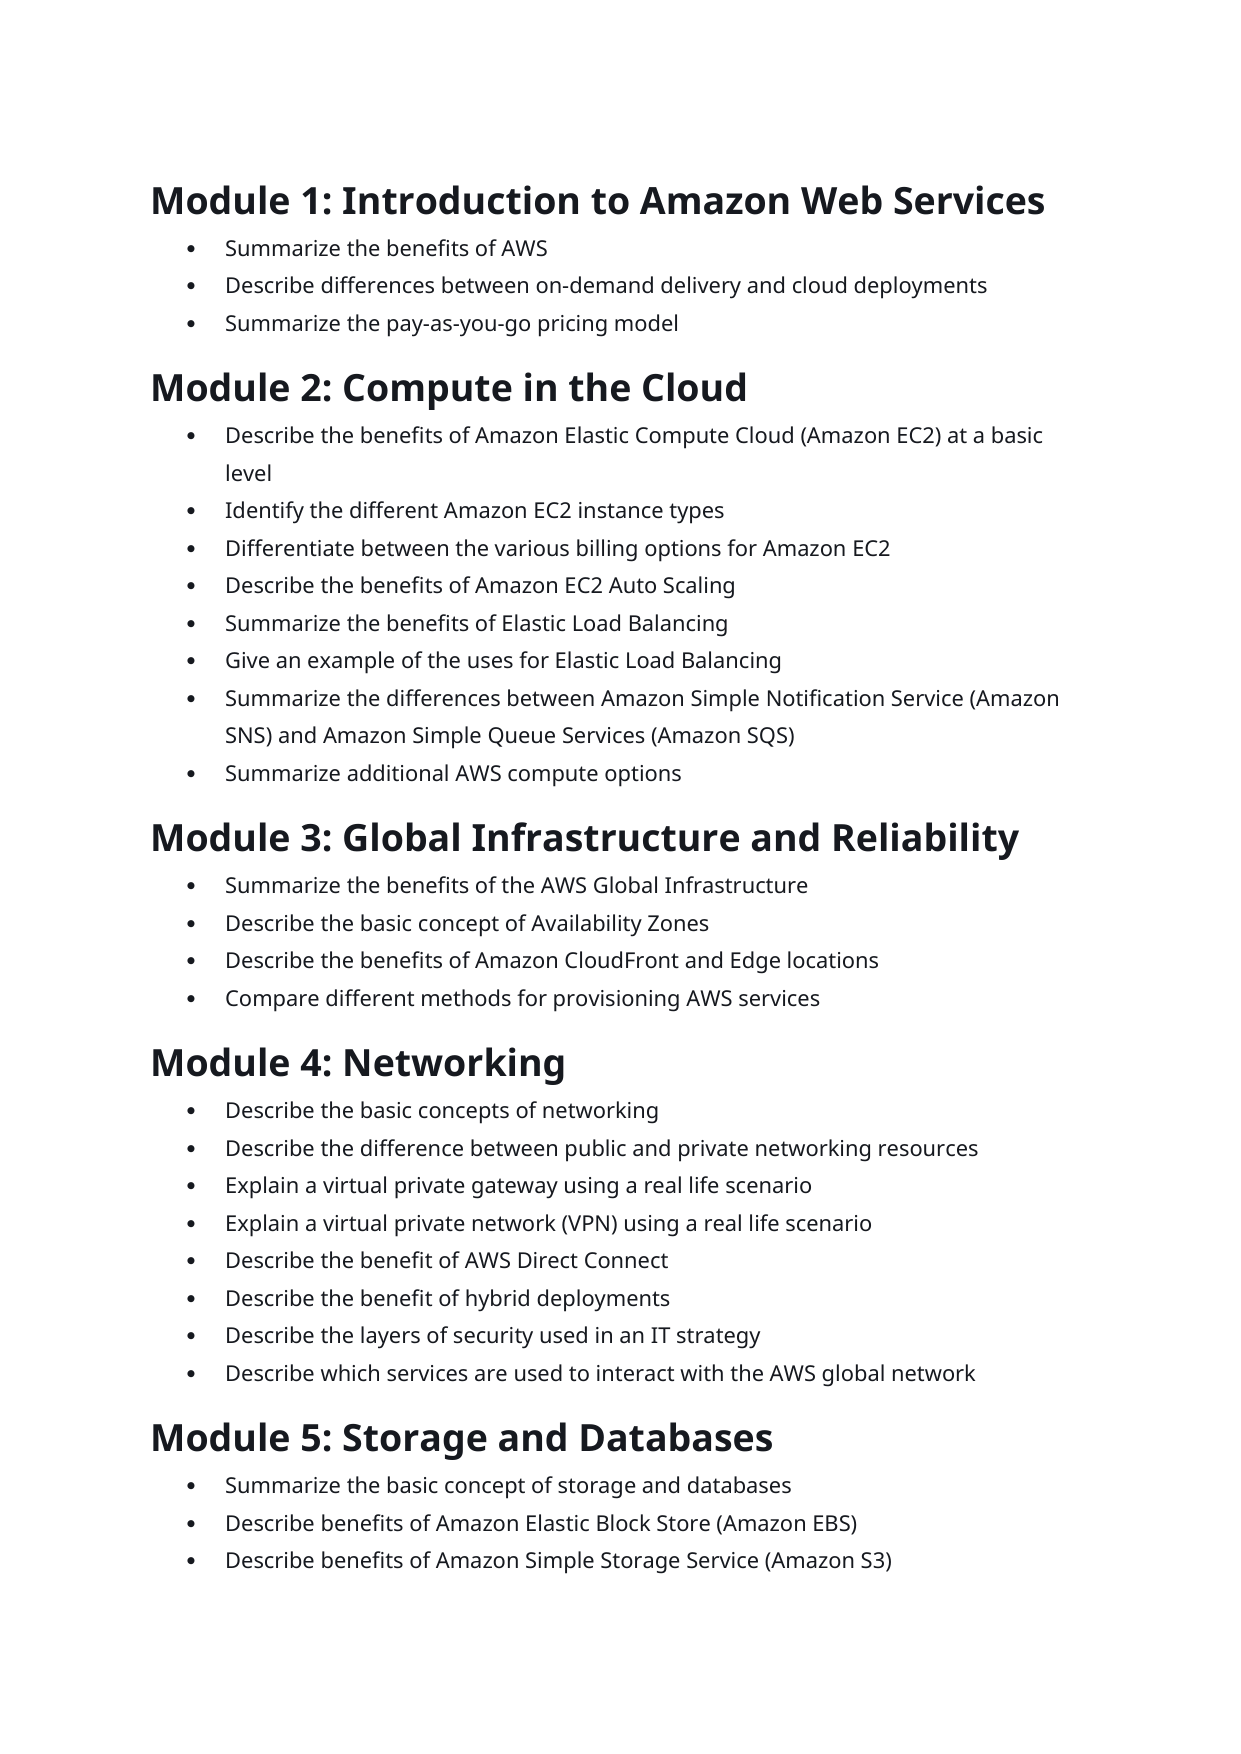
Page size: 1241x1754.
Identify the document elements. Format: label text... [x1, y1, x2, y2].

list Describe the benefits of Amazon EC2 Auto Scaling [187, 562, 1090, 600]
list Identify the different Amazon EC2 instance types [187, 487, 1090, 525]
list Describe the layers of security used in an IT strategy [187, 1312, 1090, 1350]
list Describe benefits of Amazon Simple Storage Service (Amazon S3) [187, 1537, 1090, 1575]
text Module 3: Global Infrastructure and Reliability [150, 787, 1090, 862]
list Describe which services are used to interact with the AWS global network [187, 1350, 1090, 1387]
text Module 5: Storage and Databases [150, 1387, 1090, 1462]
list Explain a virtual private network (VPN) using a real life scenario [187, 1200, 1090, 1237]
list Summarize the benefits of AWS [187, 225, 1090, 262]
list Describe the basic concepts of networking [187, 1087, 1090, 1125]
list Describe the benefit of AWS Direct Connect [187, 1237, 1090, 1275]
list Explain a virtual private gateway using a real life scenario [187, 1162, 1090, 1200]
list Summarize the differences between Amazon Simple Notification Service (Amazon SNS) and Amazon Simple Queue Services (Amazon SQS) [187, 675, 1090, 750]
list Describe differences between on-demand delivery and cloud deployments [187, 262, 1090, 300]
list Describe the benefits of Amazon CloudFront and Edge locations [187, 937, 1090, 975]
list Summarize additional AWS compute options [187, 750, 1090, 787]
list Describe the difference between public and private networking resources [187, 1125, 1090, 1162]
text Module 2: Compute in the Cloud [150, 337, 1090, 412]
text Module 4: Networking [150, 1012, 1090, 1087]
list Differentiate between the various billing options for Amazon EC2 [187, 525, 1090, 562]
list Give an example of the uses for Elastic Load Balancing [187, 637, 1090, 675]
list Summarize the basic concept of storage and databases [187, 1462, 1090, 1500]
list Describe the basic concept of Availability Zones [187, 900, 1090, 937]
list Summarize the pay-as-you-go pricing model [187, 300, 1090, 337]
list Compare different methods for provisioning AWS services [187, 975, 1090, 1012]
list Describe benefits of Amazon Elastic Block Store (Amazon EBS) [187, 1500, 1090, 1537]
list Summarize the benefits of the AWS Global Infrastructure [187, 862, 1090, 900]
list Describe the benefits of Amazon Elastic Compute Cloud (Amazon EC2) at a basic level [187, 412, 1090, 487]
list Describe the benefit of hybrid deployments [187, 1275, 1090, 1312]
text Module 1: Introduction to Amazon Web Services [150, 150, 1090, 225]
list Summarize the benefits of Elastic Load Balancing [187, 600, 1090, 637]
